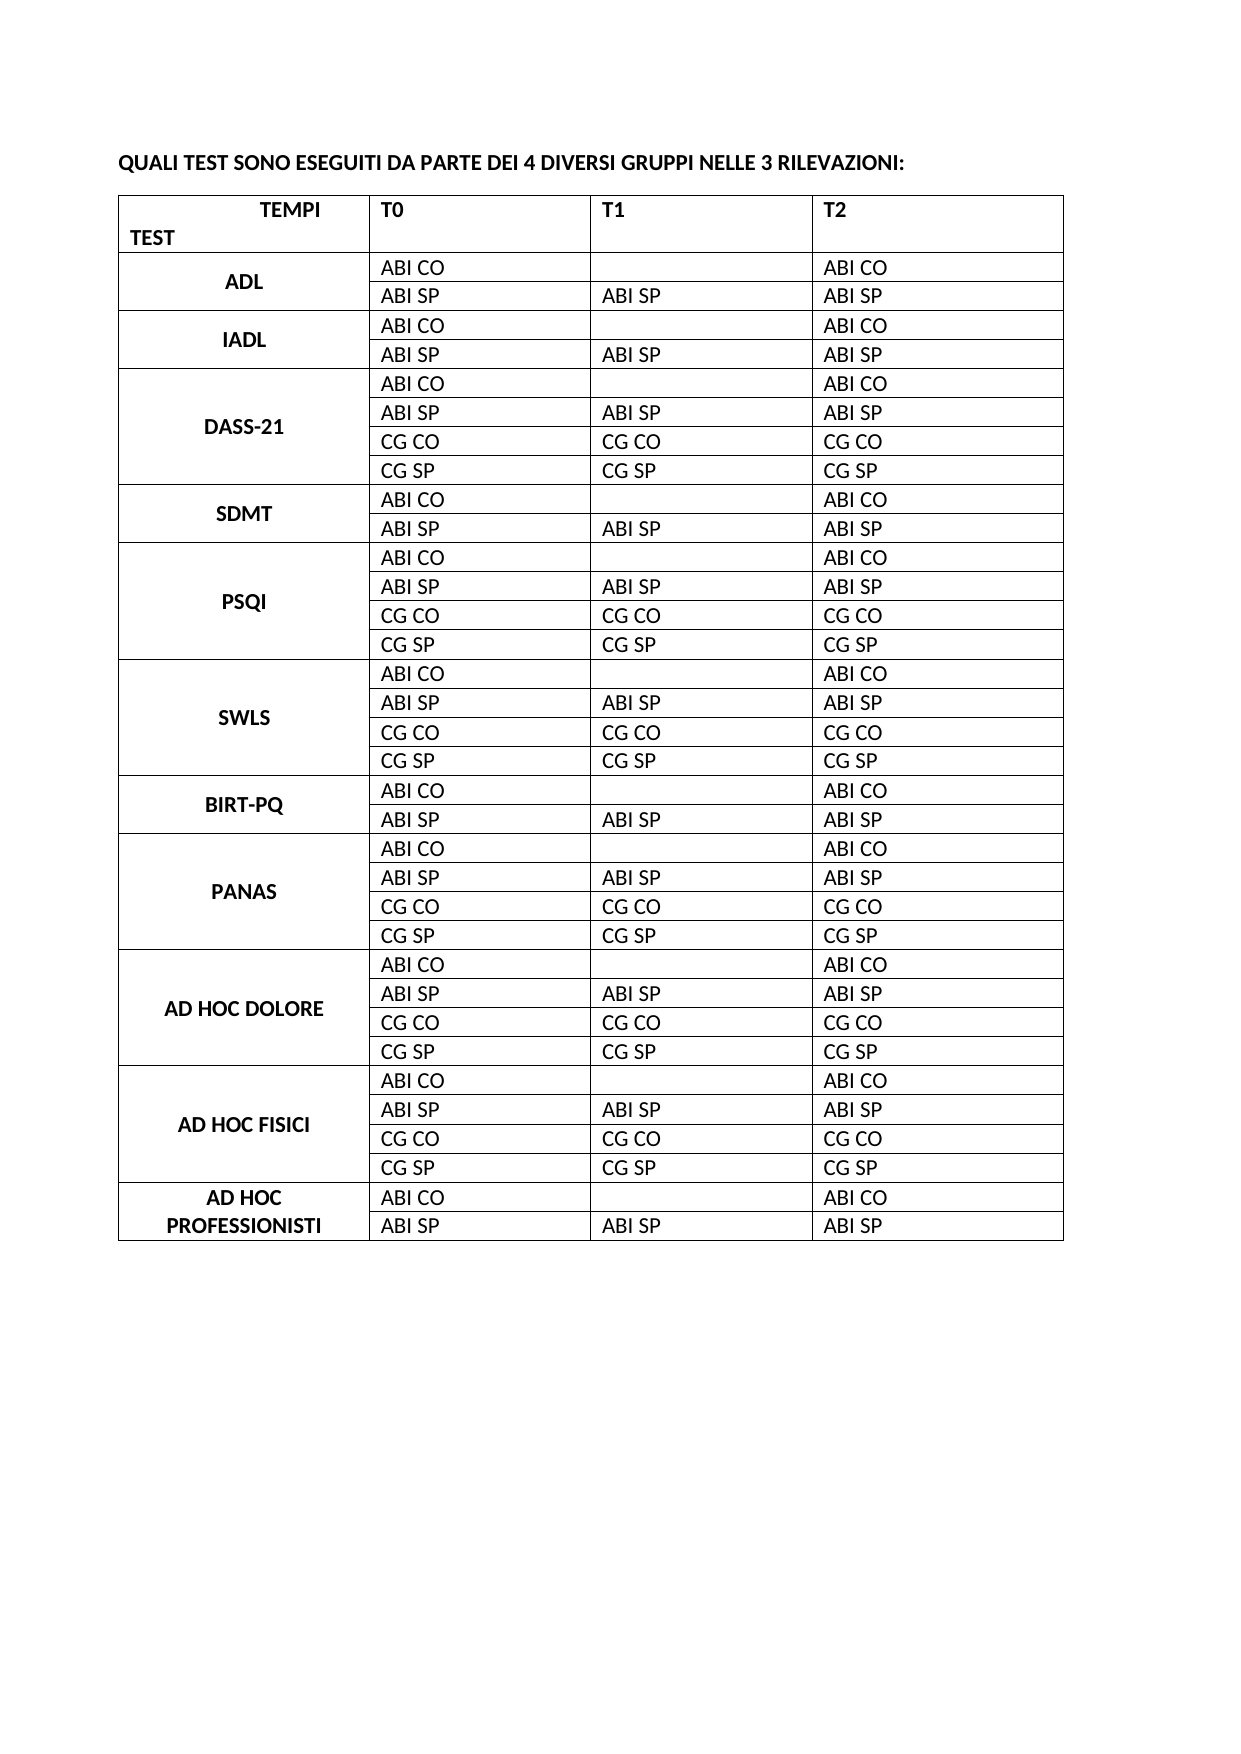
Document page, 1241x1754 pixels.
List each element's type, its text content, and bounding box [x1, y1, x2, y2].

table_cell ABI SP [370, 689, 590, 717]
table_header T1 [591, 196, 812, 252]
table_cell ABI SP [370, 1212, 590, 1240]
table_cell CG CO [370, 427, 590, 455]
table_cell [591, 485, 812, 513]
table_cell CG SP [591, 456, 812, 484]
table_cell CG SP [813, 921, 1063, 949]
table_cell CG CO [591, 1125, 812, 1152]
table_cell SWLS [119, 660, 369, 775]
table_cell [591, 950, 812, 978]
table_cell ABI CO [370, 311, 590, 339]
table_cell ABI SP [591, 805, 812, 833]
table_cell ABI SP [591, 689, 812, 717]
table_cell ABI CO [370, 776, 590, 804]
table_cell PSQI [119, 543, 369, 658]
table_cell CG CO [591, 718, 812, 746]
table_cell CG CO [370, 1008, 590, 1036]
table_cell ABI SP [591, 1212, 812, 1240]
table_cell CG CO [370, 1125, 590, 1152]
table_cell ABI CO [370, 369, 590, 397]
table_cell CG SP [813, 630, 1063, 658]
table_cell ABI CO [813, 776, 1063, 804]
table_cell ABI CO [370, 543, 590, 571]
table_cell ABI SP [591, 340, 812, 368]
table_cell ABI SP [370, 514, 590, 542]
table_cell CG SP [813, 1154, 1063, 1182]
table_header TEMPI TEST [119, 196, 369, 252]
table_cell ABI SP [370, 572, 590, 600]
table_cell CG SP [370, 630, 590, 658]
table_cell ABI SP [813, 572, 1063, 600]
table_cell ABI SP [591, 979, 812, 1007]
table_cell ABI SP [591, 863, 812, 891]
table_cell ABI SP [370, 863, 590, 891]
table_cell CG SP [370, 1037, 590, 1065]
table_cell CG CO [370, 718, 590, 746]
table_cell BIRT-PQ [119, 776, 369, 833]
table_cell ABI CO [813, 253, 1063, 281]
table_cell DASS-21 [119, 369, 369, 484]
table_cell CG SP [370, 1154, 590, 1182]
table_cell AD HOC FISICI [119, 1066, 369, 1182]
table_cell CG CO [591, 1008, 812, 1036]
table_cell ABI SP [591, 398, 812, 426]
table_cell ABI SP [813, 514, 1063, 542]
table_cell CG SP [591, 630, 812, 658]
table_cell ABI CO [813, 1183, 1063, 1211]
table_cell ABI SP [370, 340, 590, 368]
table_cell [591, 311, 812, 339]
table_cell CG CO [591, 427, 812, 455]
table_cell AD HOC DOLORE [119, 950, 369, 1065]
table_cell CG SP [591, 747, 812, 775]
table_cell CG SP [813, 747, 1063, 775]
table_cell CG CO [370, 892, 590, 920]
table_header T2 [813, 196, 1063, 252]
table_cell ABI CO [813, 311, 1063, 339]
table_cell ABI SP [591, 572, 812, 600]
table_cell [591, 1066, 812, 1094]
table_cell ABI CO [370, 1183, 590, 1211]
table_cell CG SP [591, 1037, 812, 1065]
table_cell ABI CO [370, 1066, 590, 1094]
table_cell ABI SP [813, 1212, 1063, 1240]
table_cell CG CO [813, 1008, 1063, 1036]
table_cell CG SP [813, 1037, 1063, 1065]
table_cell ABI CO [370, 834, 590, 862]
table_cell ABI SP [813, 398, 1063, 426]
table_cell ABI SP [813, 979, 1063, 1007]
table_cell ABI SP [370, 979, 590, 1007]
table_cell CG CO [591, 601, 812, 629]
table_cell ABI CO [813, 834, 1063, 862]
table_cell CG CO [813, 427, 1063, 455]
table_cell ABI CO [370, 660, 590, 687]
table_cell ABI SP [370, 398, 590, 426]
table_cell ABI CO [370, 950, 590, 978]
table_cell ABI SP [813, 282, 1063, 310]
table_cell SDMT [119, 485, 369, 542]
table_cell ABI SP [813, 863, 1063, 891]
table_cell [591, 776, 812, 804]
table_cell CG SP [370, 747, 590, 775]
table_cell ABI SP [813, 340, 1063, 368]
table_cell CG SP [370, 456, 590, 484]
table_cell [591, 369, 812, 397]
table_cell ADL [119, 253, 369, 310]
table_cell ABI SP [591, 1095, 812, 1123]
table_cell [591, 660, 812, 687]
table_cell CG SP [370, 921, 590, 949]
table_cell ABI CO [813, 369, 1063, 397]
table_cell IADL [119, 311, 369, 368]
table_cell ABI CO [813, 950, 1063, 978]
table_cell CG CO [813, 892, 1063, 920]
table_cell [591, 834, 812, 862]
table_header T0 [370, 196, 590, 252]
table_cell CG SP [591, 921, 812, 949]
table_cell ABI CO [813, 660, 1063, 687]
table_cell PANAS [119, 834, 369, 949]
table_cell CG SP [813, 456, 1063, 484]
table_cell ABI CO [370, 485, 590, 513]
table_cell ABI SP [591, 514, 812, 542]
table_cell CG CO [813, 601, 1063, 629]
table_cell ABI SP [813, 689, 1063, 717]
table_cell ABI SP [370, 805, 590, 833]
table_cell ABI CO [813, 1066, 1063, 1094]
table_cell CG CO [591, 892, 812, 920]
text QUALI TEST SONO ESEGUITI DA PARTE DEI 4 DIVERSI GRUPPI NELLE 3 RILEVAZIONI: [118, 148, 1122, 176]
table_cell [591, 1183, 812, 1211]
table_cell CG CO [813, 1125, 1063, 1152]
table_cell ABI SP [813, 1095, 1063, 1123]
table_cell ABI CO [813, 543, 1063, 571]
table_cell CG CO [813, 718, 1063, 746]
table_cell [591, 253, 812, 281]
table_cell [591, 543, 812, 571]
table_cell ABI SP [370, 282, 590, 310]
table_cell AD HOC PROFESSIONISTI [119, 1183, 369, 1240]
table_cell ABI CO [813, 485, 1063, 513]
table_cell ABI CO [370, 253, 590, 281]
table_cell CG CO [370, 601, 590, 629]
table_cell ABI SP [591, 282, 812, 310]
table_cell ABI SP [370, 1095, 590, 1123]
table_cell CG SP [591, 1154, 812, 1182]
table_cell ABI SP [813, 805, 1063, 833]
